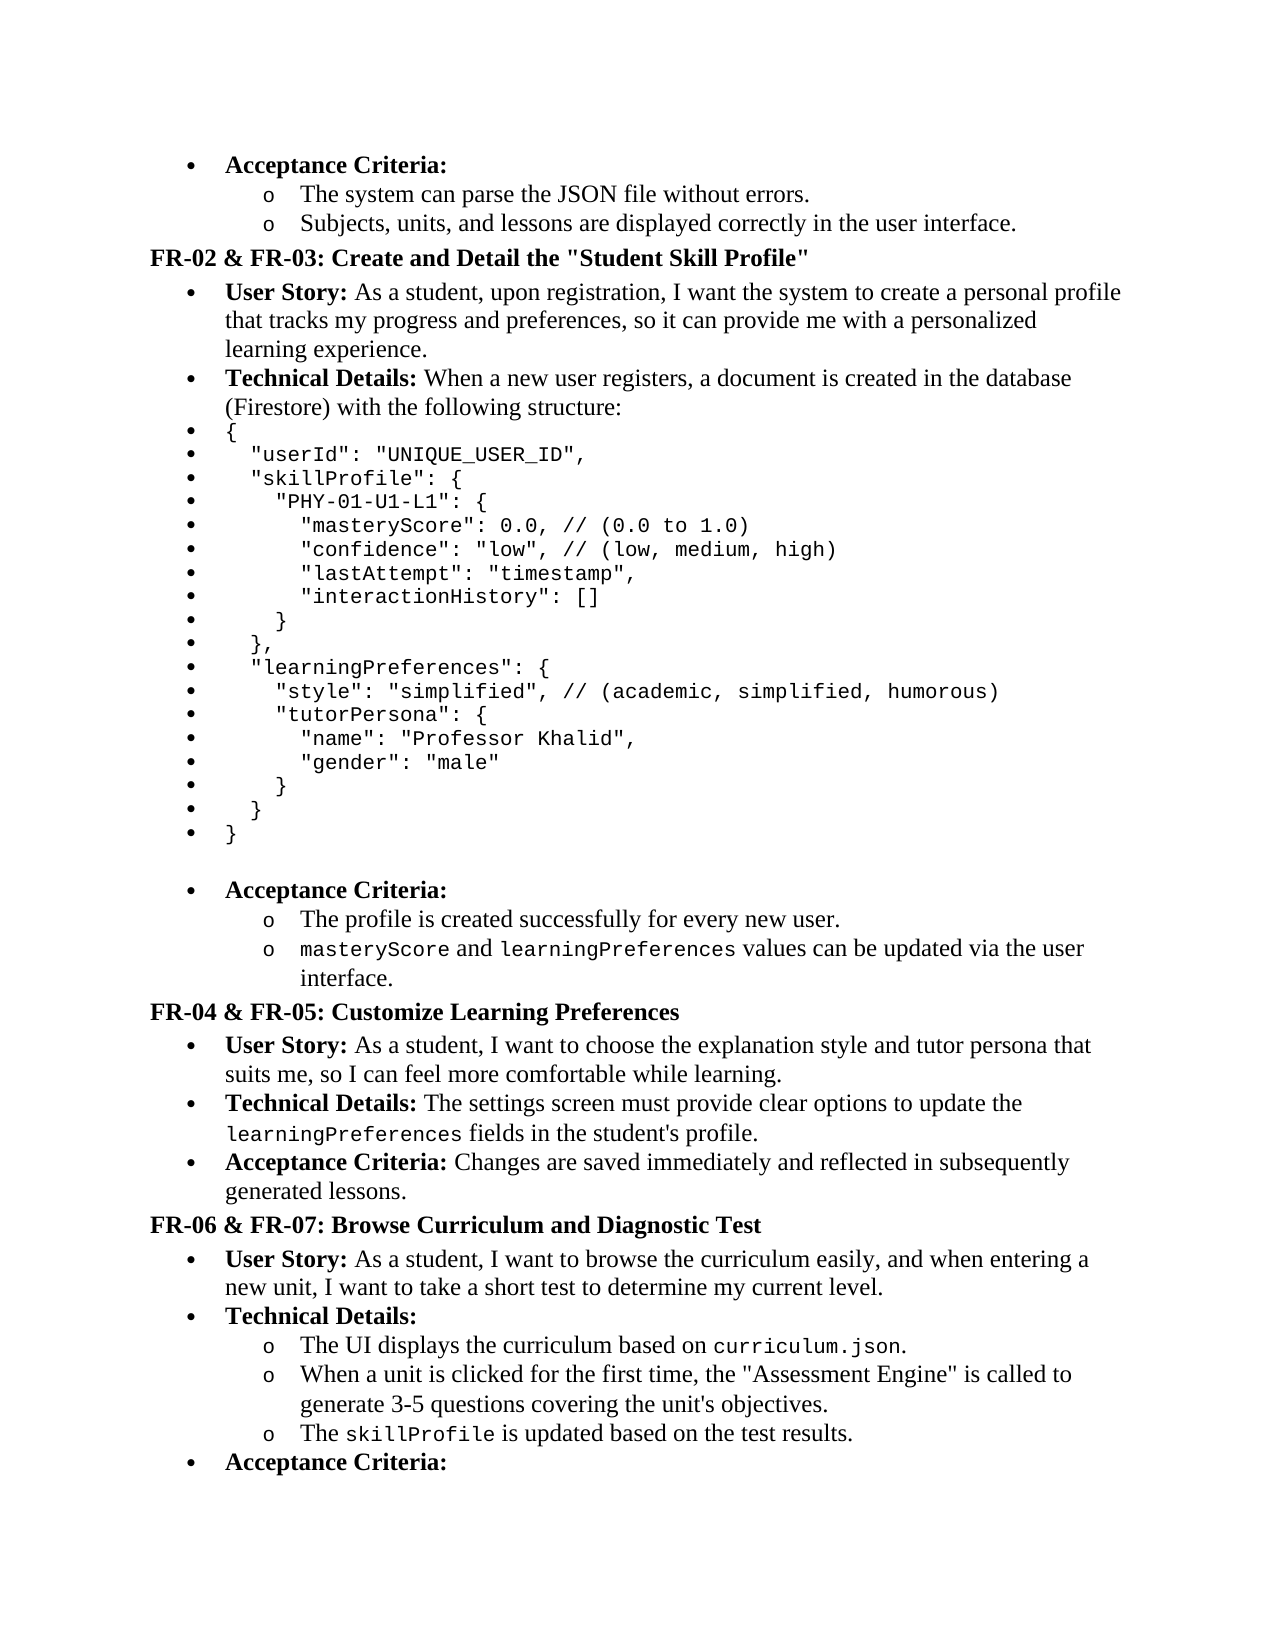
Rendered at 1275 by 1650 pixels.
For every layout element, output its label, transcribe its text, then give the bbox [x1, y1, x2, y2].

list Acceptance Criteria: [187, 1447, 1125, 1476]
list }, [187, 633, 1125, 657]
list Acceptance Criteria: [187, 150, 1125, 179]
text FR-06 & FR-07: Browse Curriculum and Diagnostic Test [150, 1210, 1125, 1239]
list "masteryScore": 0.0, // (0.0 to 1.0) [187, 515, 1125, 539]
list masteryScore and learningPreferences values can be updated via the user interface. [262, 933, 1125, 992]
list User Story: As a student, I want to browse the curriculum easily, and when entering a new unit, I want to take a short test to determine my current level. [187, 1244, 1125, 1301]
list "PHY-01-U1-L1": { [187, 492, 1125, 515]
list } [187, 799, 1125, 823]
list "confidence": "low", // (low, medium, high) [187, 539, 1125, 562]
text FR-02 & FR-03: Create and Detail the "Student Skill Profile" [150, 243, 1125, 272]
list { [187, 421, 1125, 444]
list The skillProfile is updated based on the test results. [262, 1418, 1125, 1447]
list The UI displays the curriculum based on curriculum.json. [262, 1330, 1125, 1359]
list Technical Details: The settings screen must provide clear options to update the learningPreferences fields in the student's profile. [187, 1088, 1125, 1147]
list "tutorPersona": { [187, 704, 1125, 728]
list "userId": "UNIQUE_USER_ID", [187, 444, 1125, 468]
list Subjects, units, and lessons are displayed correctly in the user interface. [262, 208, 1125, 238]
text FR-04 & FR-05: Customize Learning Preferences [150, 997, 1125, 1026]
list } [187, 823, 1125, 846]
list The profile is created successfully for every new user. [262, 904, 1125, 933]
list "learningPreferences": { [187, 657, 1125, 681]
list Technical Details: When a new user registers, a document is created in the database (Firestore) with the following structure: [187, 363, 1125, 421]
list User Story: As a student, upon registration, I want the system to create a personal profile that tracks my progress and preferences, so it can provide me with a personalized learning experience. [187, 277, 1125, 363]
list } [187, 775, 1125, 799]
list } [187, 610, 1125, 633]
list Technical Details: [187, 1301, 1125, 1330]
list "style": "simplified", // (academic, simplified, humorous) [187, 681, 1125, 704]
list "gender": "male" [187, 752, 1125, 775]
list Acceptance Criteria: Changes are saved immediately and reflected in subsequently generated lessons. [187, 1147, 1125, 1205]
list "name": "Professor Khalid", [187, 728, 1125, 752]
list User Story: As a student, I want to choose the explanation style and tutor persona that suits me, so I can feel more comfortable while learning. [187, 1031, 1125, 1088]
list The system can parse the JSON file without errors. [262, 179, 1125, 208]
list When a unit is clicked for the first time, the "Assessment Engine" is called to generate 3-5 questions covering the unit's objectives. [262, 1359, 1125, 1418]
list "skillProfile": { [187, 468, 1125, 492]
list "interactionHistory": [] [187, 586, 1125, 610]
list Acceptance Criteria: [187, 875, 1125, 904]
list "lastAttempt": "timestamp", [187, 562, 1125, 586]
